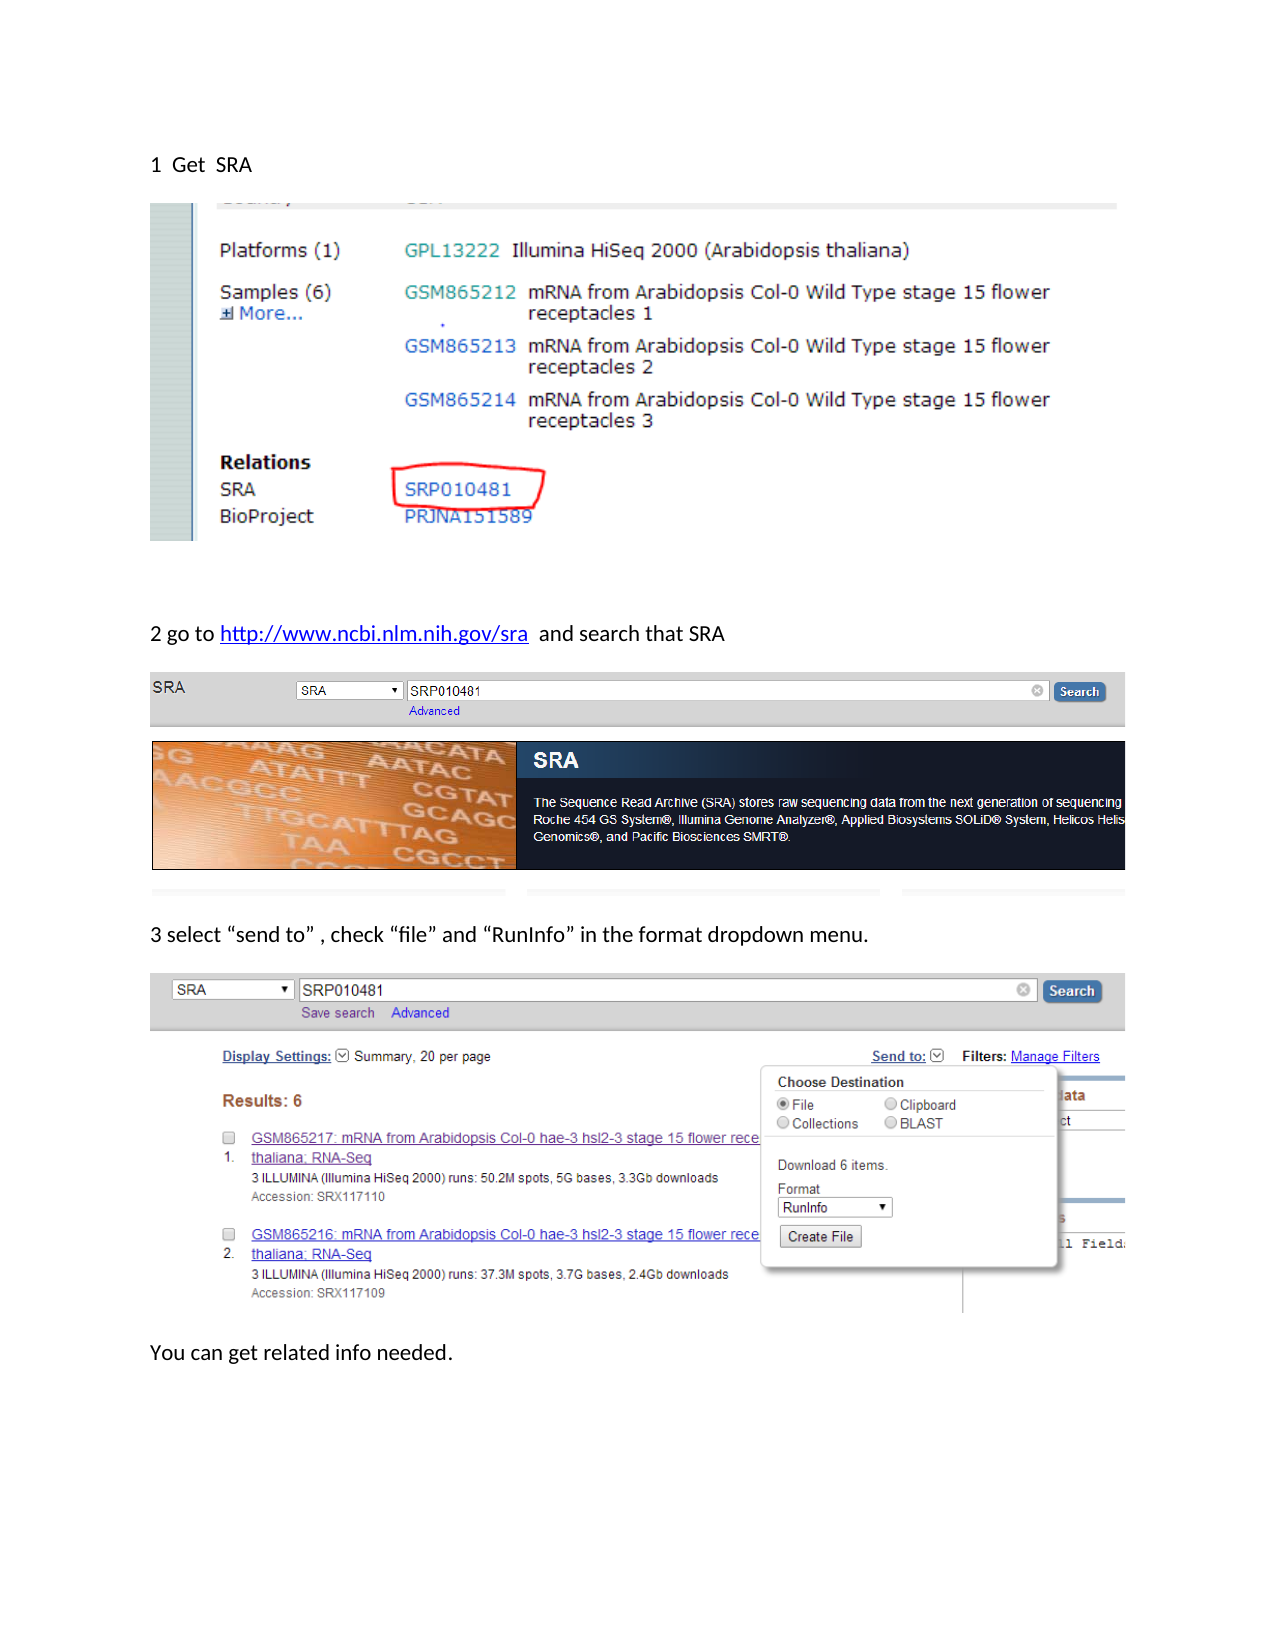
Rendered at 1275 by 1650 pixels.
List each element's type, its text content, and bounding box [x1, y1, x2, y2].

picture [150, 203, 1125, 541]
text 3 select “send to” , check “file” and “RunInfo” in the format dropdown menu. [150, 920, 1125, 948]
text 1 Get SRA [150, 150, 1125, 178]
text 2 go to http://www.ncbi.nlm.nih.gov/sra and search that SRA [150, 619, 1125, 647]
text You can get related info needed. [150, 1338, 1125, 1366]
picture [150, 672, 1125, 896]
picture [150, 973, 1125, 1313]
